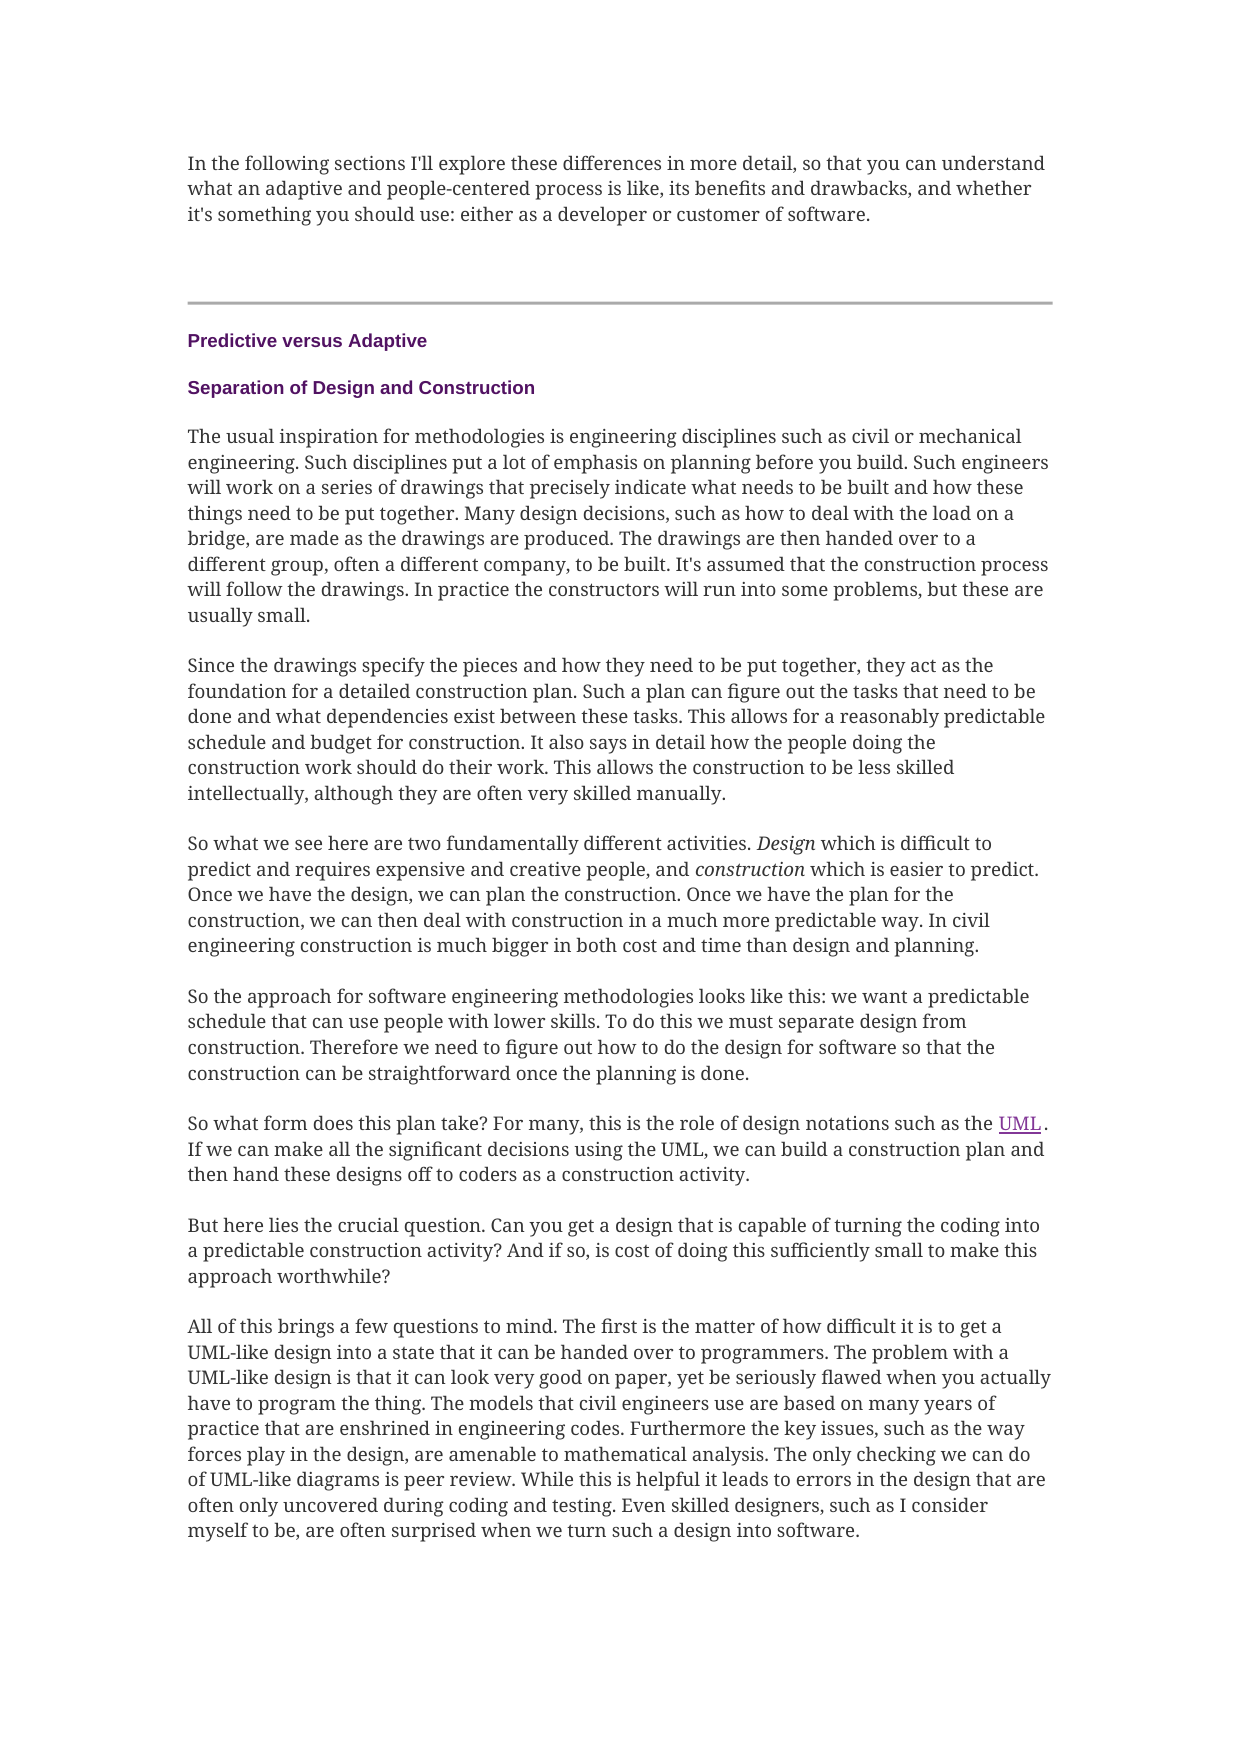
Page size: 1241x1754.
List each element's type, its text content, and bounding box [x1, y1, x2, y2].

text Since the drawings specify the pieces and how they need to be put together, they act as the foundation for a detailed construction plan. Such a plan can figure out the tasks that need to be done and what dependencies exist between these tasks. This allows for a reasonably predictable schedule and budget for construction. It also says in detail how the people doing the construction work should do their work. This allows the construction to be less skilled intellectually, although they are often very skilled manually. [187, 653, 1053, 806]
text But here lies the crucial question. Can you get a design that is capable of turning the coding into a predictable construction activity? And if so, is cost of doing this sufficiently small to make this approach worthwhile? [187, 1212, 1053, 1288]
text Predictive versus Adaptive [187, 330, 1053, 352]
text So the approach for software engineering methodologies looks like this: we want a predictable schedule that can use people with lower skills. To do this we must separate design from construction. Therefore we need to figure out how to do the design for software so that the construction can be straightforward once the planning is done. [187, 983, 1053, 1085]
text So what form does this plan take? For many, this is the role of design notations such as the UML. If we can make all the significant decisions using the UML, we can build a construction plan and then hand these designs off to coders as a construction activity. [187, 1110, 1053, 1187]
text Separation of Design and Construction [187, 377, 1053, 398]
text All of this brings a few questions to mind. The first is the matter of how difficult it is to get a UML-like design into a state that it can be handed over to programmers. The problem with a UML-like design is that it can look very good on paper, yet be seriously flawed when you actually have to program the thing. The models that civil engineers use are based on many years of practice that are enshrined in engineering codes. Furthermore the key issues, such as the way forces play in the design, are amenable to mathematical analysis. The only checking we can do of UML-like diagrams is peer review. While this is helpful it leads to errors in the design that are often only uncovered during coding and testing. Even skilled designers, such as I consider myself to be, are often surprised when we turn such a design into software. [187, 1313, 1053, 1543]
text The usual inspiration for methodologies is engineering disciplines such as civil or mechanical engineering. Such disciplines put a lot of emphasis on planning before you build. Such engineers will work on a series of drawings that precisely indicate what needs to be built and how these things need to be put together. Many design decisions, such as how to deal with the load on a bridge, are made as the drawings are produced. The drawings are then handed over to a different group, often a different company, to be built. It's assumed that the construction process will follow the drawings. In practice the constructors will run into some problems, but these are usually small. [187, 423, 1053, 628]
text In the following sections I'll explore these differences in more detail, so that you can understand what an adaptive and people-centered process is like, its benefits and drawbacks, and whether it's something you should use: either as a developer or customer of software. [187, 150, 1053, 227]
text So what we see here are two fundamentally different activities. Design which is difficult to predict and requires expensive and creative people, and construction which is easier to predict. Once we have the design, we can plan the construction. Once we have the plan for the construction, we can then deal with construction in a much more predictable way. In civil engineering construction is much bigger in both cost and time than design and planning. [187, 831, 1053, 958]
